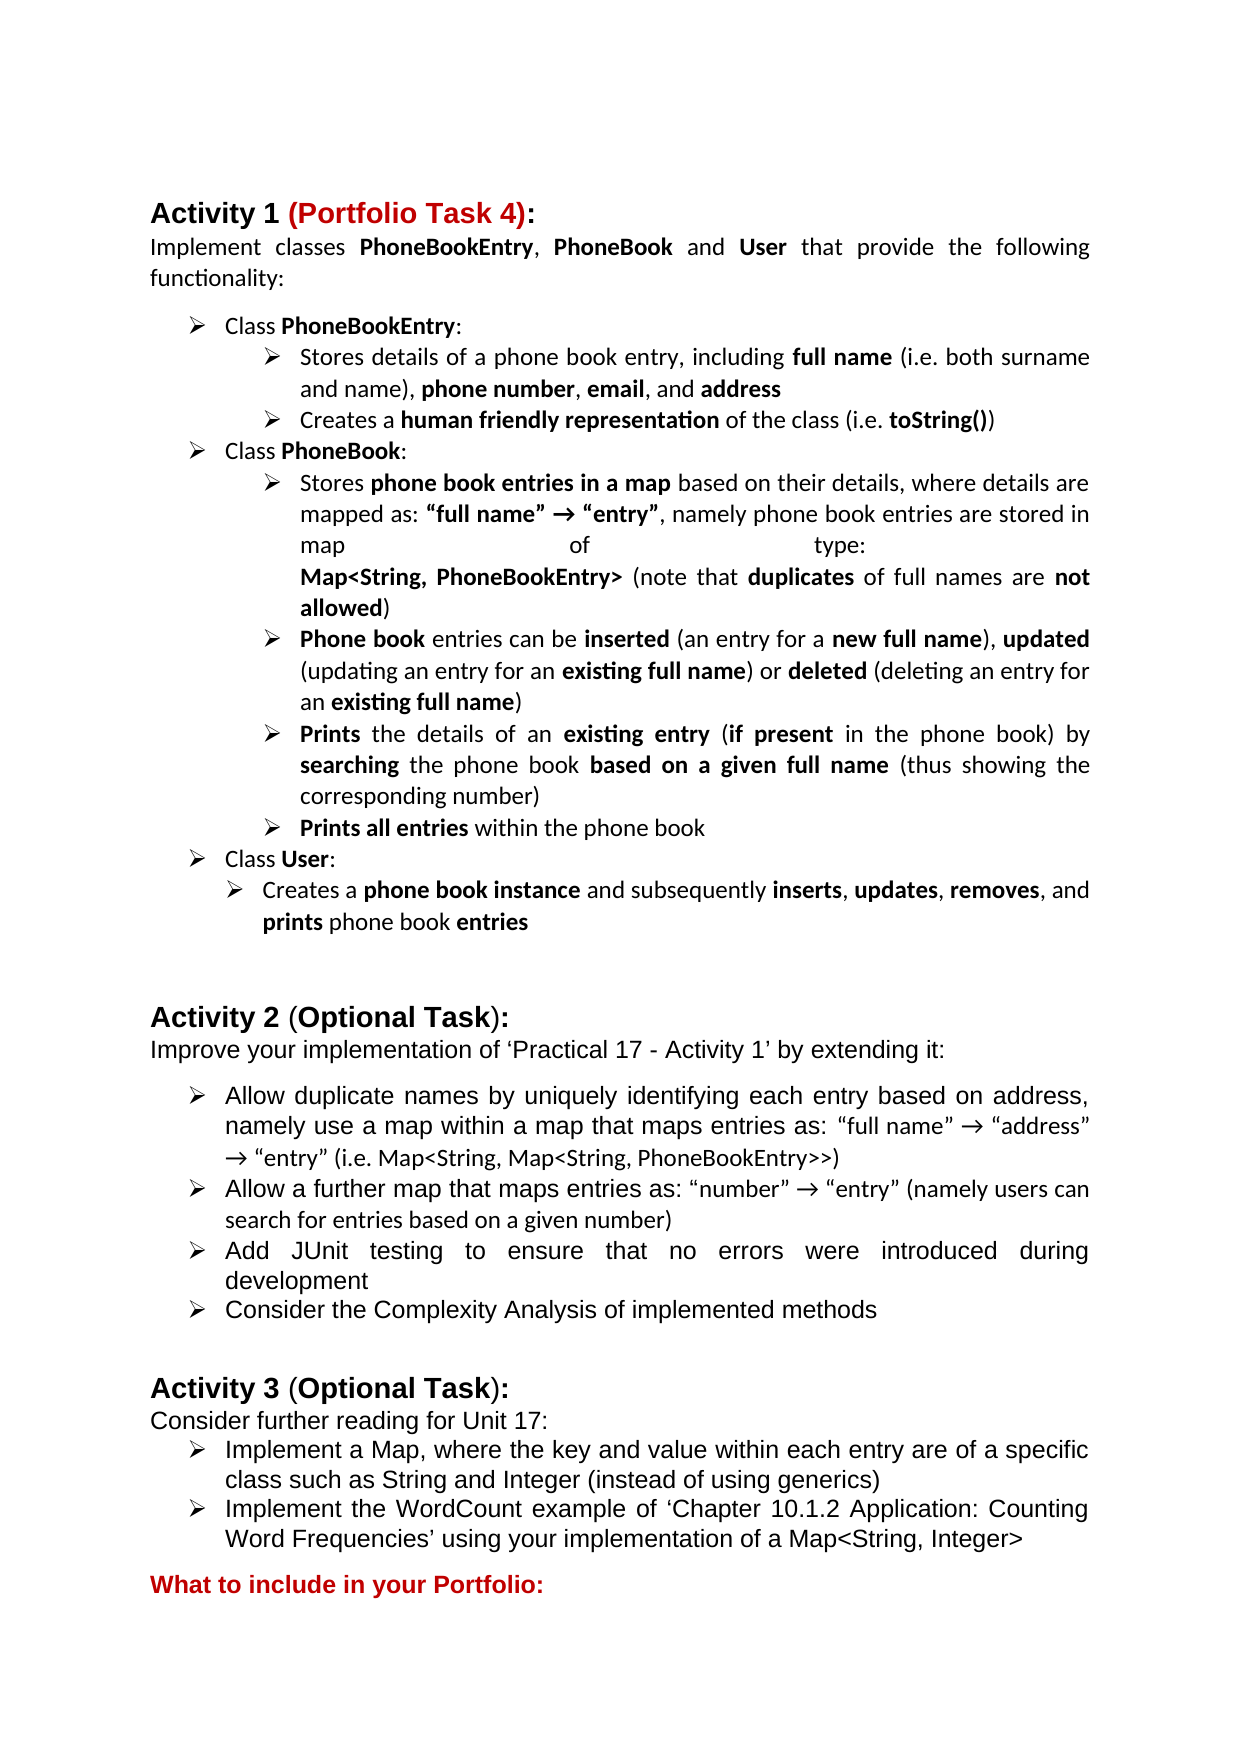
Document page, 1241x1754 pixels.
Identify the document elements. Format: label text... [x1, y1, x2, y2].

list Prints all entries within the phone book [262, 812, 1090, 842]
list Add JUnit testing to ensure that no errors were introduced during development [187, 1236, 1090, 1294]
list Phone book entries can be inserted (an entry for a new full name), updated (updating an entry for an existing full name) or deleted (deleting an entry for an existing full name) [262, 624, 1090, 717]
list Allow duplicate names by uniquely identifying each entry based on address, namely use a map within a map that maps entries as: “full name” → “address” → “entry” (i.e. Map<String, Map<String, PhoneBookEntry>>) [187, 1081, 1090, 1172]
subtitle Activity 1 (Portfolio Task 4): [150, 196, 1090, 230]
text What to include in your Portfolio: [150, 1570, 1090, 1599]
subtitle Activity 2 (Optional Task): [150, 1000, 1090, 1034]
list Class User: [187, 843, 1090, 874]
list Prints the details of an existing entry (if present in the phone book) by searching the phone book based on a given full name (thus showing the corresponding number) [262, 718, 1090, 811]
list Class PhoneBookEntry: [187, 310, 1090, 341]
list Implement a Map, where the key and value within each entry are of a specific class such as String and Integer (instead of using generics) [187, 1435, 1090, 1494]
list Implement the WordCount example of ‘Chapter 10.1.2 Application: Counting Word Frequencies’ using your implementation of a Map<String, Integer> [187, 1494, 1090, 1553]
text Implement classes PhoneBookEntry, PhoneBook and User that provide the following functionality: [150, 231, 1090, 293]
list Allow a further map that maps entries as: “number” → “entry” (namely users can search for entries based on a given number) [187, 1173, 1090, 1235]
list Stores phone book entries in a map based on their details, where details are mapped as: “full name” → “entry”, namely phone book entries are stored in map of type: Map<String, PhoneBookEntry> (note that duplicates of full names are not allowed) [262, 467, 1090, 623]
list Stores details of a phone book entry, including full name (i.e. both surname and name), phone number, email, and address [262, 341, 1090, 403]
list Creates a human friendly representation of the class (i.e. toString()) [262, 404, 1090, 435]
text Improve your implementation of ‘Practical 17 - Activity 1’ by extending it: [150, 1034, 1090, 1063]
subtitle Activity 3 (Optional Task): [150, 1371, 1090, 1405]
list Consider the Complexity Analysis of implemented methods [187, 1295, 1090, 1324]
list Creates a phone book instance and subsequently inserts, updates, removes, and prints phone book entries [225, 874, 1090, 936]
list Consider further reading for Unit 17: [150, 1406, 1090, 1434]
list Class PhoneBook: [187, 436, 1090, 466]
